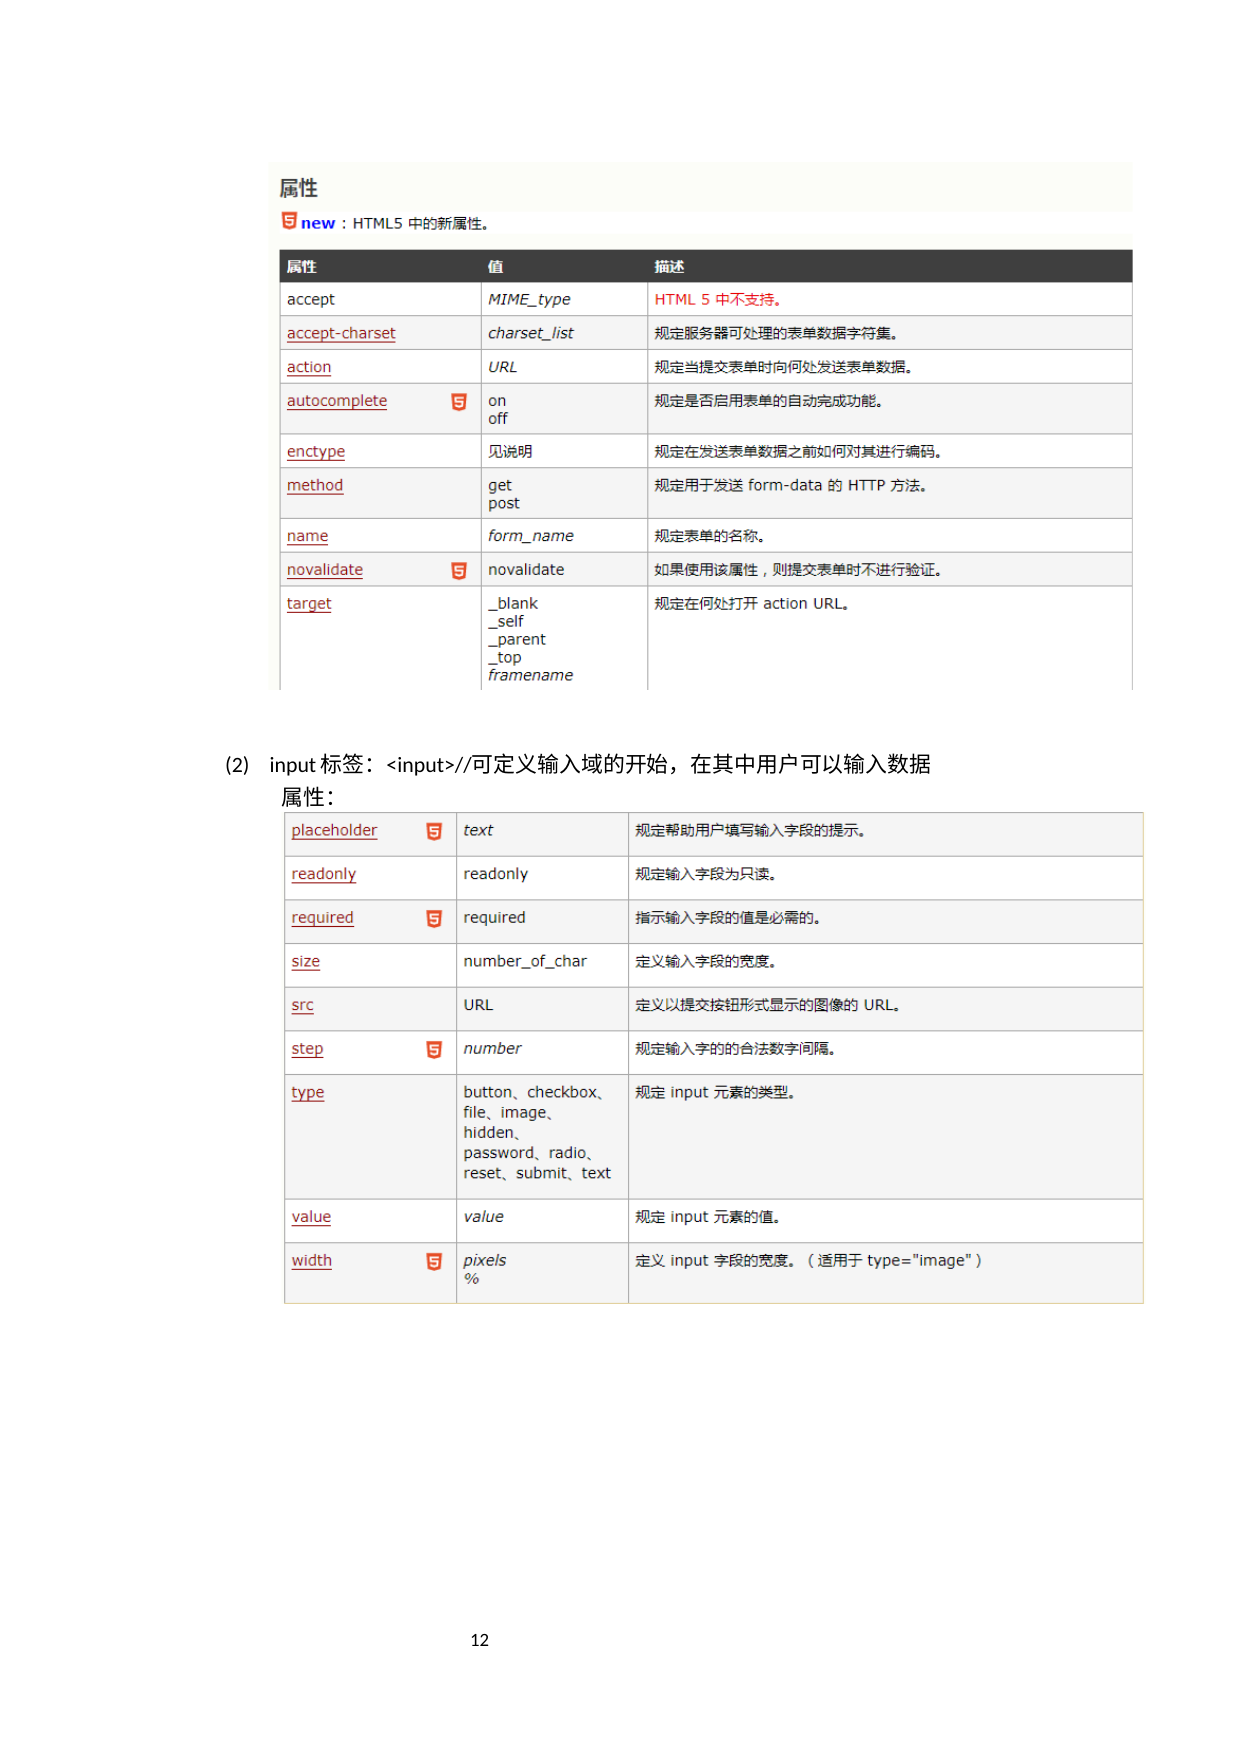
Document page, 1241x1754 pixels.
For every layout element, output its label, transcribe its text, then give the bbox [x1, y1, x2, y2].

picture [268, 162, 1133, 690]
list input标签：<input>//可定义输入域的开始，在其中用户可以输入数据 [225, 747, 1053, 779]
list 属性： [281, 779, 1053, 812]
picture [281, 812, 1146, 1304]
